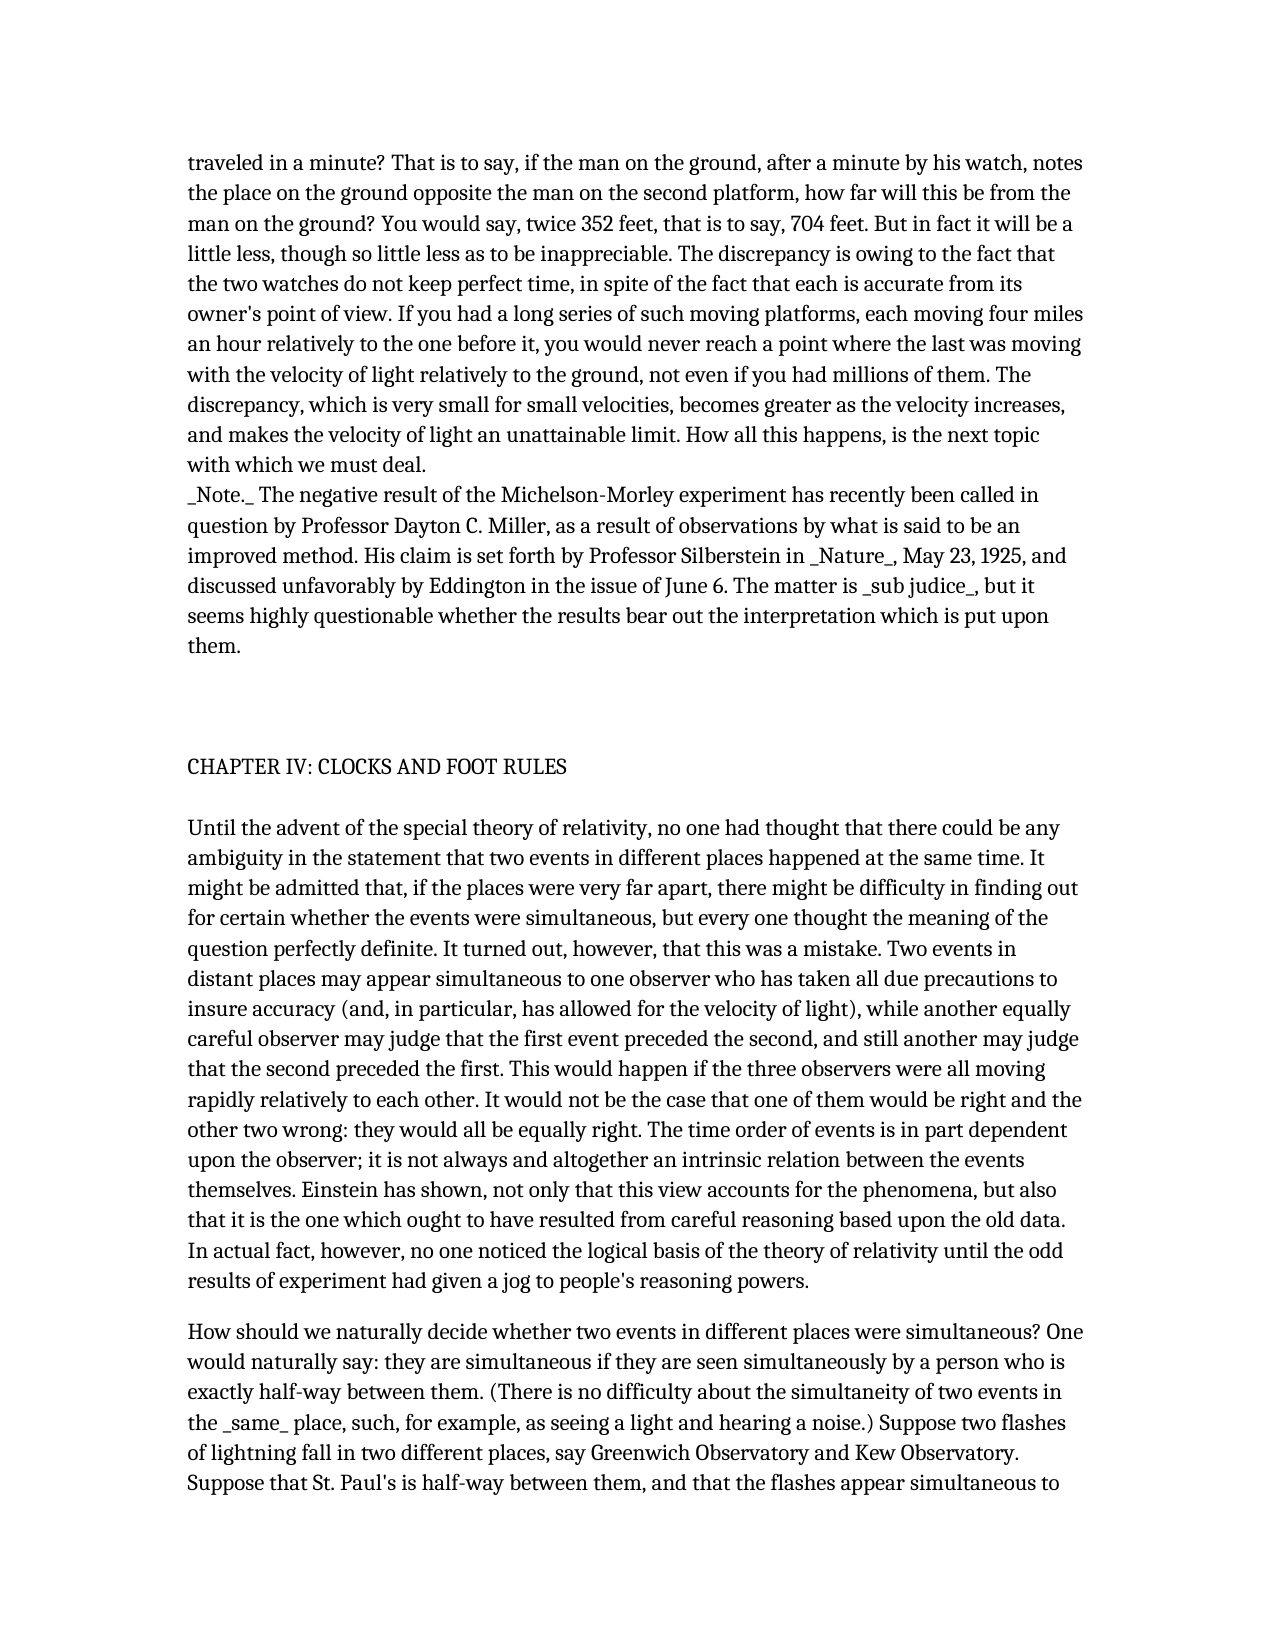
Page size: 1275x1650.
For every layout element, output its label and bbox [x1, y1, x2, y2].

text [187, 150, 1087, 1294]
text [187, 1319, 1087, 1496]
